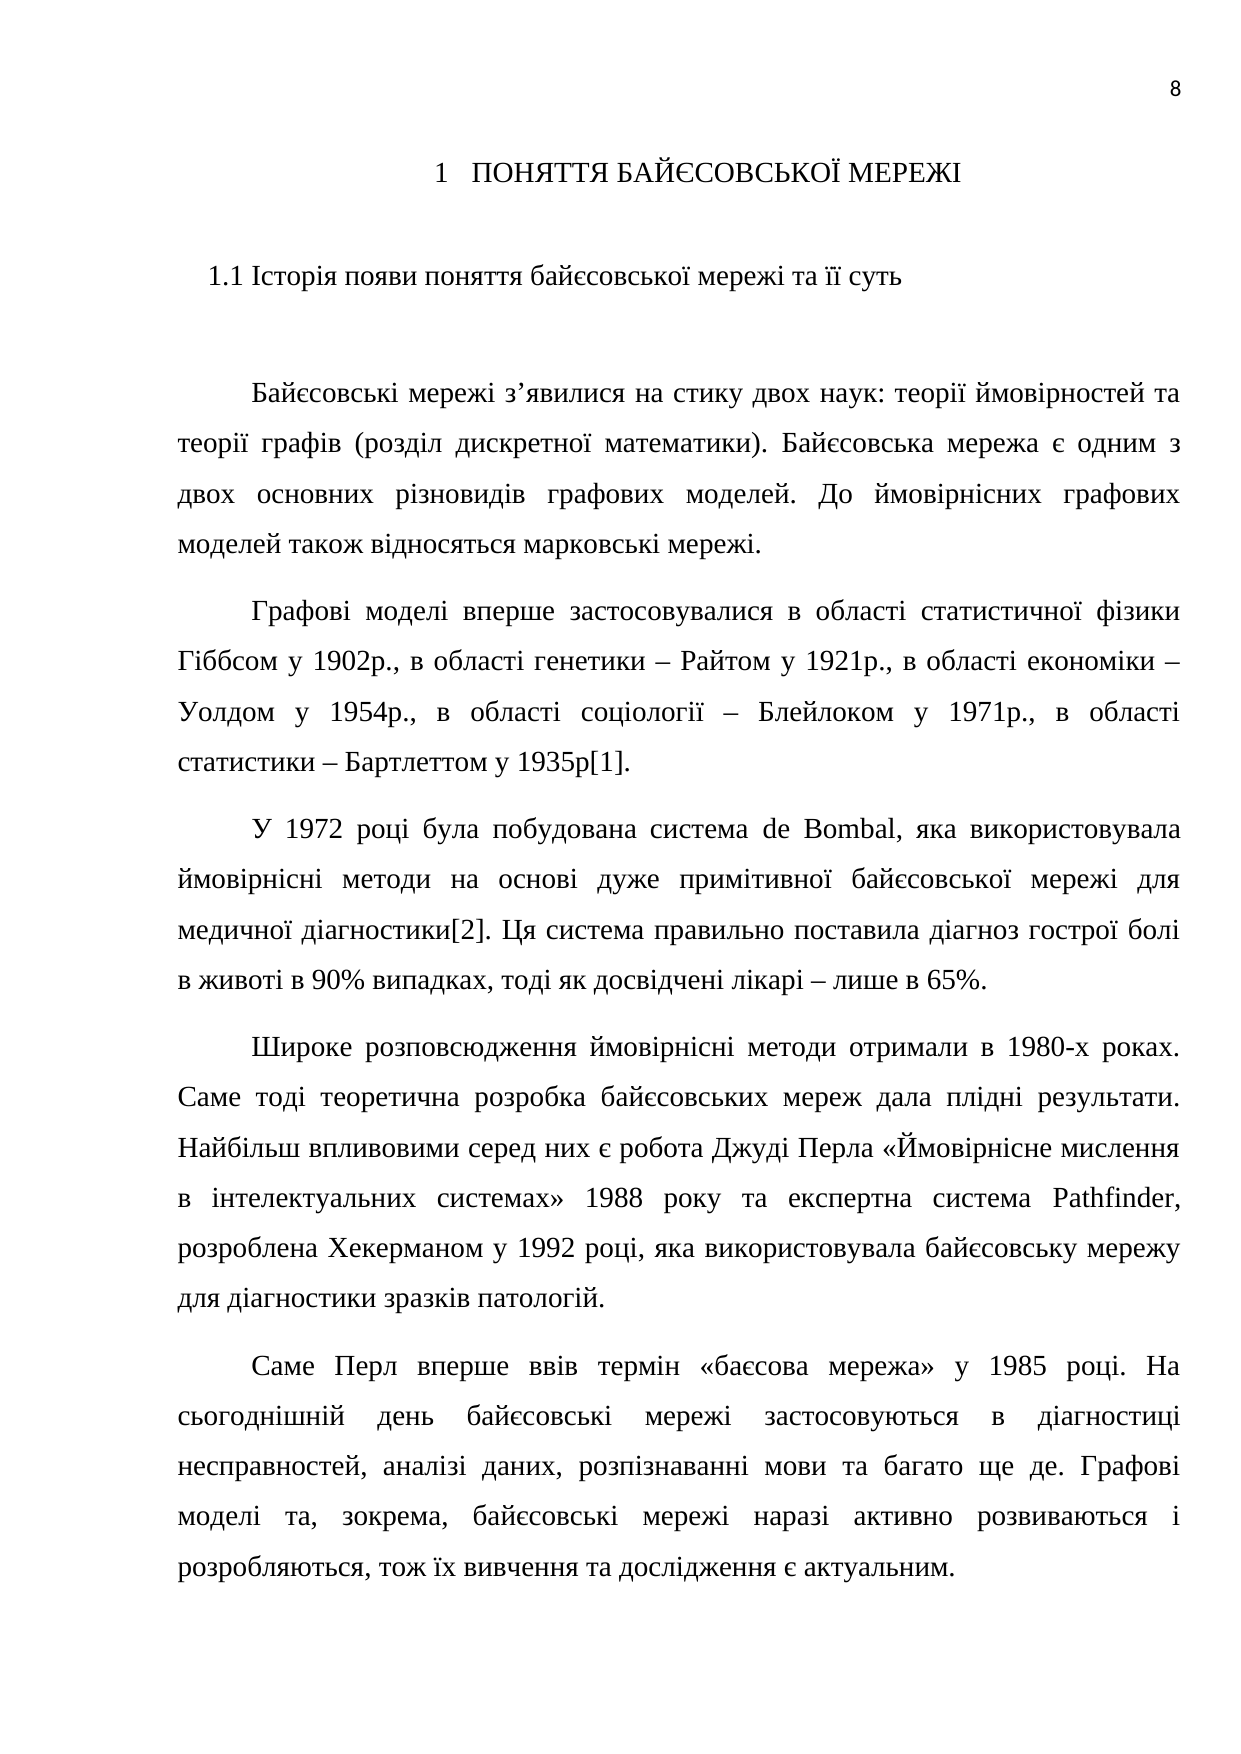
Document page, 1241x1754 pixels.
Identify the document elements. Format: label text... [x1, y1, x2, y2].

text Байєсовські мережі з’явилися на стику двох наук: теорії ймовірностей та теорії графів (розділ дискретної математики). Байєсовська мережа є одним з двох основних різновидів графових моделей. До ймовірнісних графових моделей також відносяться марковські мережі. [177, 375, 1181, 560]
text Графові моделі вперше застосовувалися в області статистичної фізики Гіббсом у 1902р., в області генетики – Райтом у 1921р., в області економіки – Уолдом у 1954р., в області соціології – Блейлоком у 1971р., в області статистики – Бартлеттом у 1935р[1]. [177, 593, 1181, 778]
text Саме Перл вперше ввів термін «баєсова мережа» у 1985 році. На сьогоднішній день байєсовські мережі застосовуються в діагностиці несправностей, аналізі даних, розпізнаванні мови та багато ще де. Графові моделі та, зокрема, байєсовські мережі наразі активно розвиваються і розробляються, тож їх вивчення та дослідження є актуальним. [177, 1348, 1181, 1582]
subtitle Історія появи поняття байєсовської мережі та її суть [177, 258, 1181, 292]
text Широке розповсюдження ймовірнісні методи отримали в 1980-х роках. Саме тоді теоретична розробка байєсовських мереж дала плідні результати. Найбільш впливовими серед них є робота Джуді Перла «Ймовірнісне мислення в інтелектуальних системах» 1988 року та експертна система Pathfinder, розроблена Хекерманом у 1992 році, яка використовувала байєсовську мережу для діагностики зразків патологій. [177, 1029, 1181, 1314]
text У 1972 році була побудована система de Bombal, яка використовувала ймовірнісні методи на основі дуже примітивної байєсовської мережі для медичної діагностики[2]. Ця система правильно поставила діагноз гострої болі в животі в 90% випадках, тоді як досвідчені лікарі – лише в 65%. [177, 811, 1181, 996]
subtitle ПОНЯТТЯ БАЙЄСОВСЬКОЇ МЕРЕЖІ [215, 155, 1181, 188]
